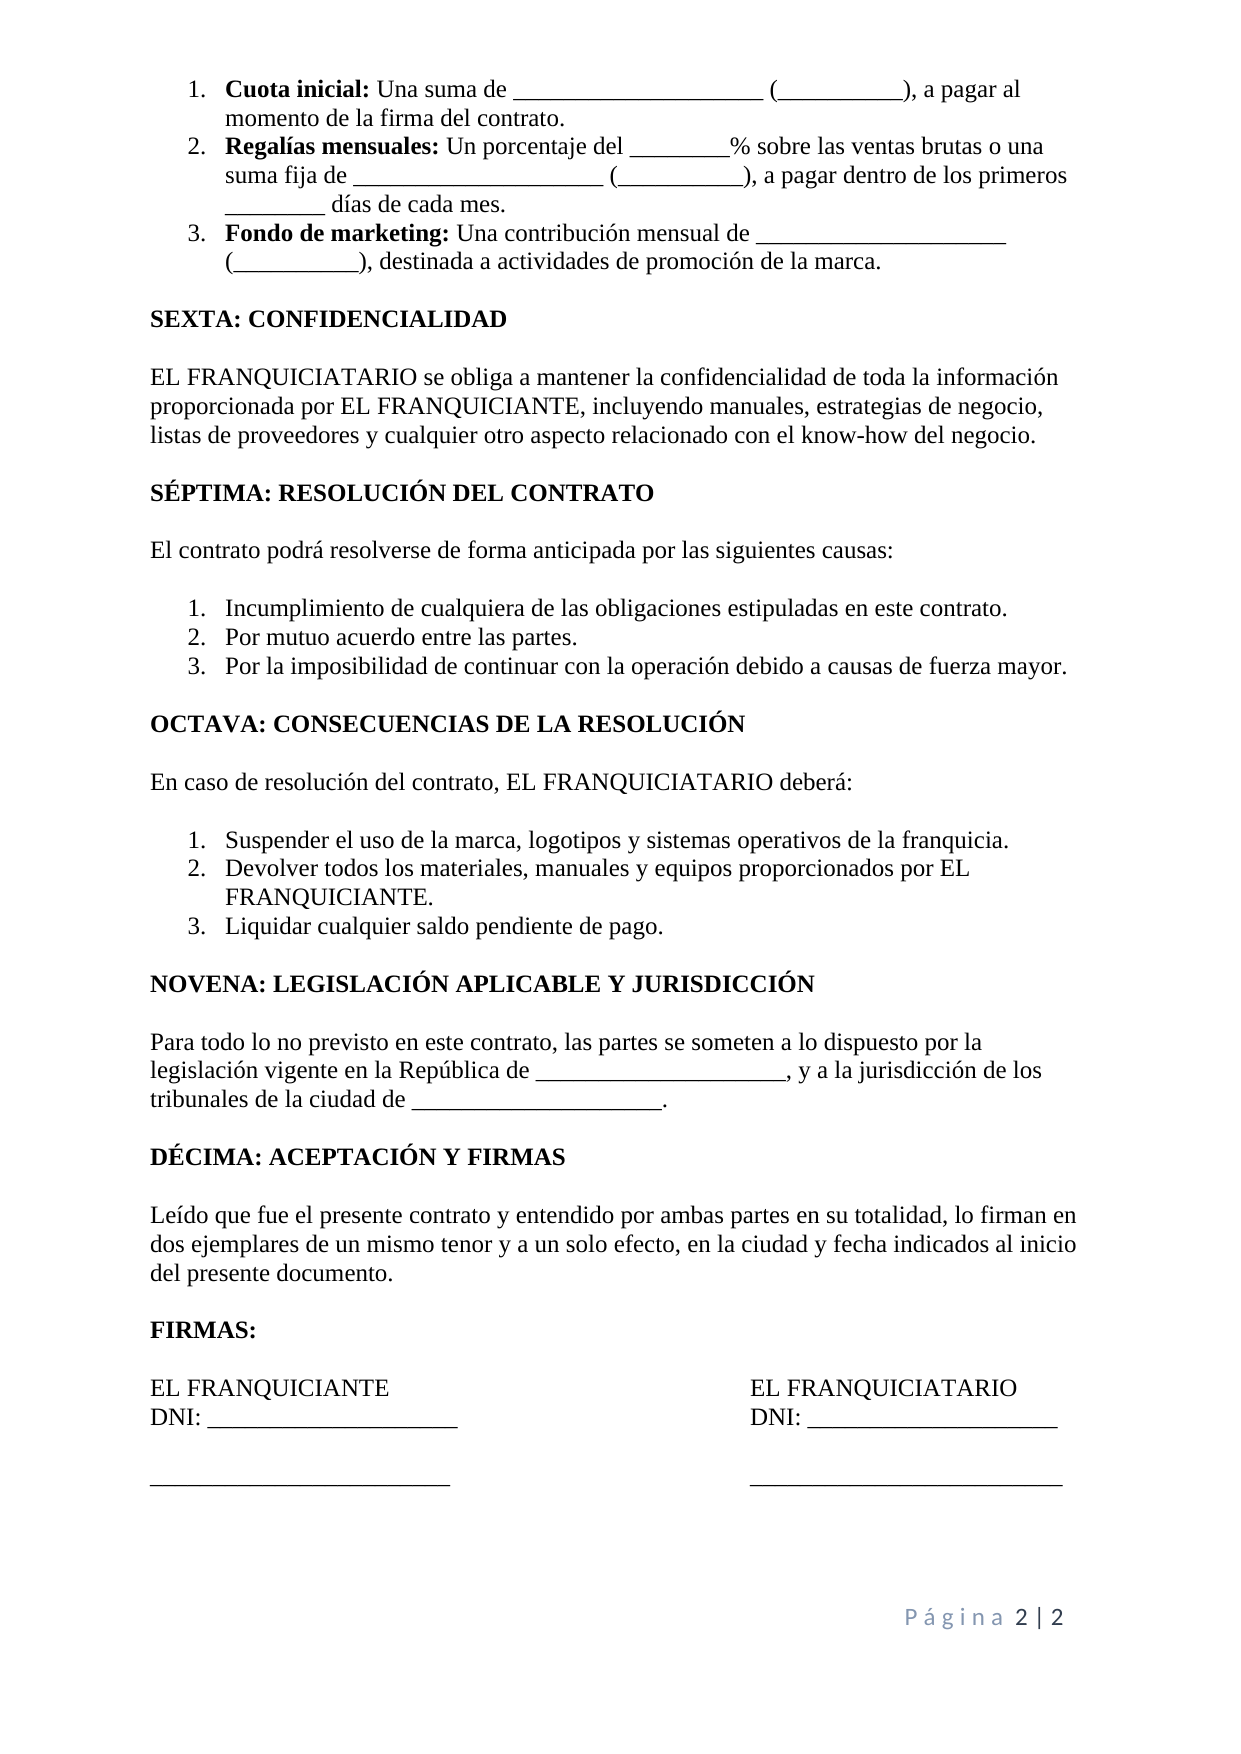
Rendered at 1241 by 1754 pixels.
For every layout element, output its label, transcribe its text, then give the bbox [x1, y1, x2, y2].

text EL FRANQUICIANTE EL FRANQUICIATARIO DNI: ____________________ DNI: ____________________ [150, 1373, 1090, 1431]
text Leído que fue el presente contrato y entendido por ambas partes en su totalidad, lo firman en dos ejemplares de un mismo tenor y a un solo efecto, en la ciudad y fecha indicados al inicio del presente documento. [150, 1200, 1090, 1286]
text DÉCIMA: ACEPTACIÓN Y FIRMAS [150, 1142, 1090, 1171]
list Fondo de marketing: Una contribución mensual de ____________________ (__________), destinada a actividades de promoción de la marca. [187, 218, 1090, 275]
text FIRMAS: [150, 1316, 1090, 1344]
list Por la imposibilidad de continuar con la operación debido a causas de fuerza mayor. [187, 651, 1090, 680]
list Cuota inicial: Una suma de ____________________ (__________), a pagar al momento de la firma del contrato. [187, 74, 1090, 131]
text ________________________ _________________________ [150, 1460, 1090, 1489]
text En caso de resolución del contrato, EL FRANQUICIATARIO deberá: [150, 767, 1090, 796]
list Liquidar cualquier saldo pendiente de pago. [187, 911, 1090, 940]
text El contrato podrá resolverse de forma anticipada por las siguientes causas: [150, 536, 1090, 564]
list Incumplimiento de cualquiera de las obligaciones estipuladas en este contrato. [187, 593, 1090, 622]
list Suspender el uso de la marca, logotipos y sistemas operativos de la franquicia. [187, 825, 1090, 853]
text OCTAVA: CONSECUENCIAS DE LA RESOLUCIÓN [150, 709, 1090, 738]
text EL FRANQUICIATARIO se obliga a mantener la confidencialidad de toda la información proporcionada por EL FRANQUICIANTE, incluyendo manuales, estrategias de negocio, listas de proveedores y cualquier otro aspecto relacionado con el know-how del negocio. [150, 362, 1090, 448]
text SÉPTIMA: RESOLUCIÓN DEL CONTRATO [150, 478, 1090, 506]
text SEXTA: CONFIDENCIALIDAD [150, 304, 1090, 333]
text Para todo lo no previsto en este contrato, las partes se someten a lo dispuesto por la legislación vigente en la República de ____________________, y a la jurisdicción de los tribunales de la ciudad de ____________________. [150, 1027, 1090, 1113]
list Regalías mensuales: Un porcentaje del ________% sobre las ventas brutas o una suma fija de ____________________ (__________), a pagar dentro de los primeros ________ días de cada mes. [187, 131, 1090, 218]
text NOVENA: LEGISLACIÓN APLICABLE Y JURISDICCIÓN [150, 969, 1090, 998]
list Por mutuo acuerdo entre las partes. [187, 622, 1090, 651]
list Devolver todos los materiales, manuales y equipos proporcionados por EL FRANQUICIANTE. [187, 853, 1090, 911]
